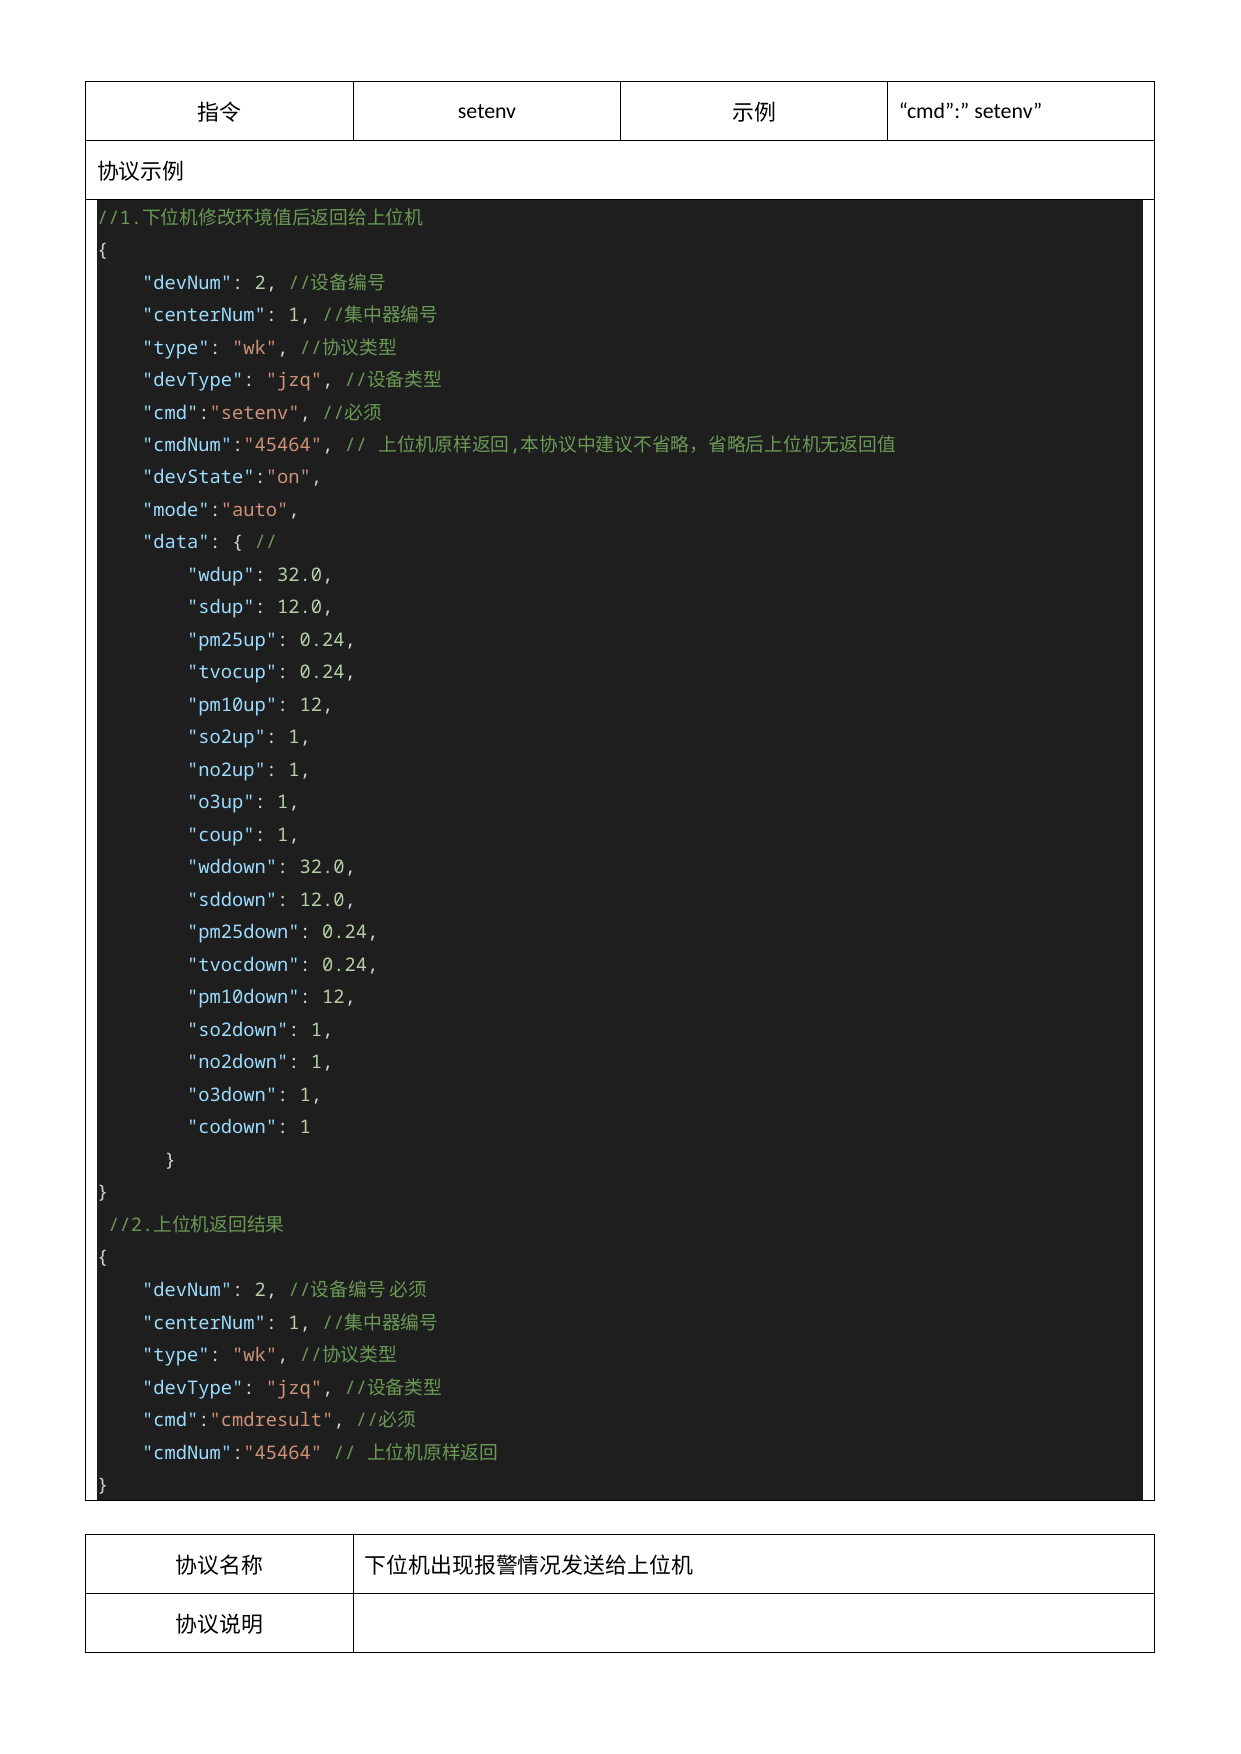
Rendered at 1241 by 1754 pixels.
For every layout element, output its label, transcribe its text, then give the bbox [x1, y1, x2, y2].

table_cell 协议说明 [86, 1594, 353, 1652]
table_cell 协议示例 [86, 141, 1154, 199]
table_header 协议名称 [86, 1535, 353, 1592]
table_cell setenv [354, 82, 620, 140]
table_header 下位机出现报警情况发送给上位机 [354, 1535, 1154, 1592]
table_cell “cmd”:” setenv” [888, 82, 1154, 140]
table_cell [354, 1594, 1154, 1652]
table_cell 指令 [86, 82, 353, 140]
table_cell 示例 [621, 82, 887, 140]
